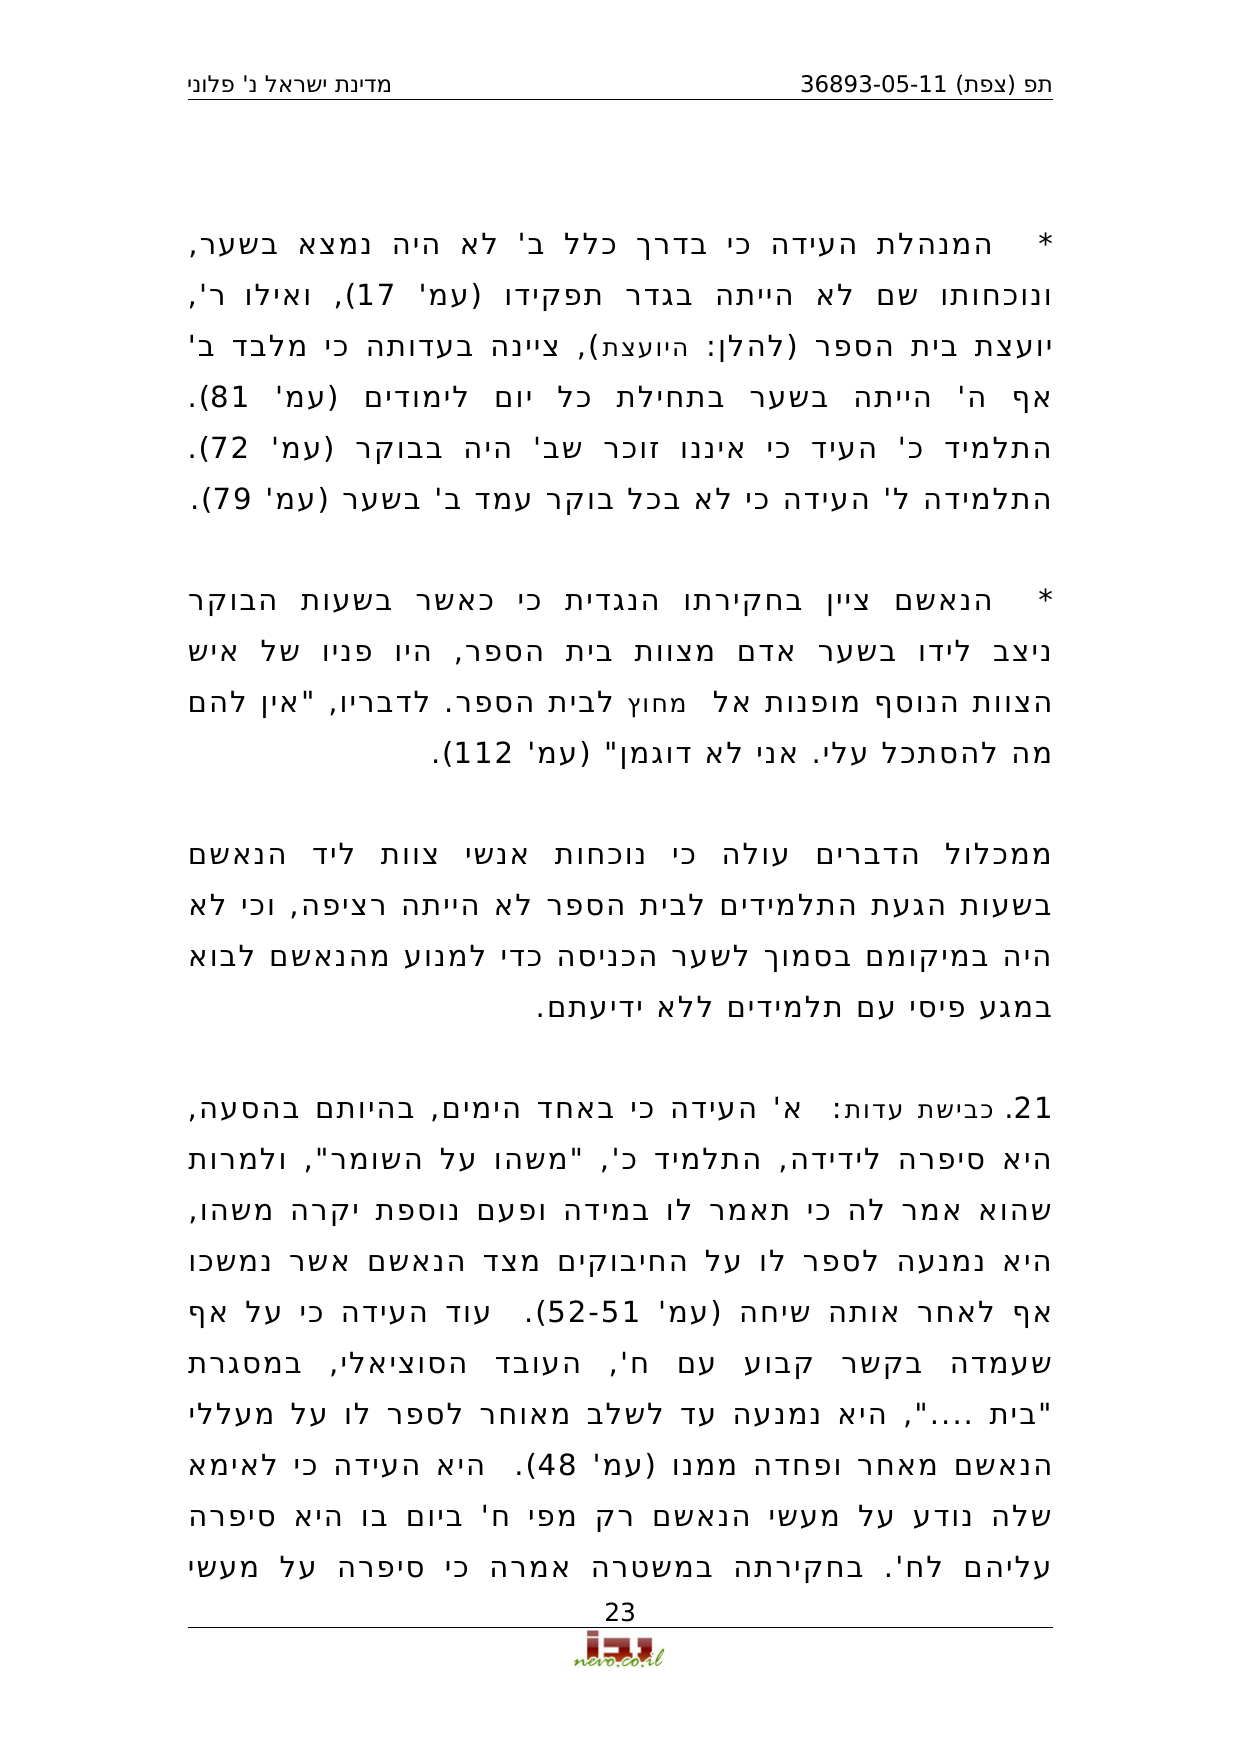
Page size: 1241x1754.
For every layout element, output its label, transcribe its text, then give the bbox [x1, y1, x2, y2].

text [187, 1092, 1053, 1584]
text * המנהלת העידה כי בדרך כלל ב' לא היה נמצא בשער, ונוכחותו שם לא הייתה בגדר תפקידו (עמ' 17), ואילו ר', יועצת בית הספר (להלן: היועצת), ציינה בעדותה כי מלבד ב' אף ה' הייתה בשער בתחילת כל יום לימודים (עמ' 81). התלמיד כ' העיד כי איננו זוכר שב' היה בבוקר (עמ' 72). התלמידה ל' העידה כי לא בכל בוקר עמד ב' בשער (עמ' 79). [187, 227, 1053, 516]
text * הנאשם ציין בחקירתו הנגדית כי כאשר בשעות הבוקר ניצב לידו בשער אדם מצוות בית הספר, היו פניו של איש הצוות הנוסף מופנות אל מחוץ לבית הספר. לדבריו, "אין להם מה להסתכל עלי. אני לא דוגמן" (עמ' 112). [187, 583, 1053, 770]
picture [574, 1630, 666, 1668]
text ממכלול הדברים עולה כי נוכחות אנשי צוות ליד הנאשם בשעות הגעת התלמידים לבית הספר לא הייתה רציפה, וכי לא היה במיקומם בסמוך לשער הכניסה כדי למנוע מהנאשם לבוא במגע פיסי עם תלמידים ללא ידיעתם. [187, 837, 1053, 1024]
